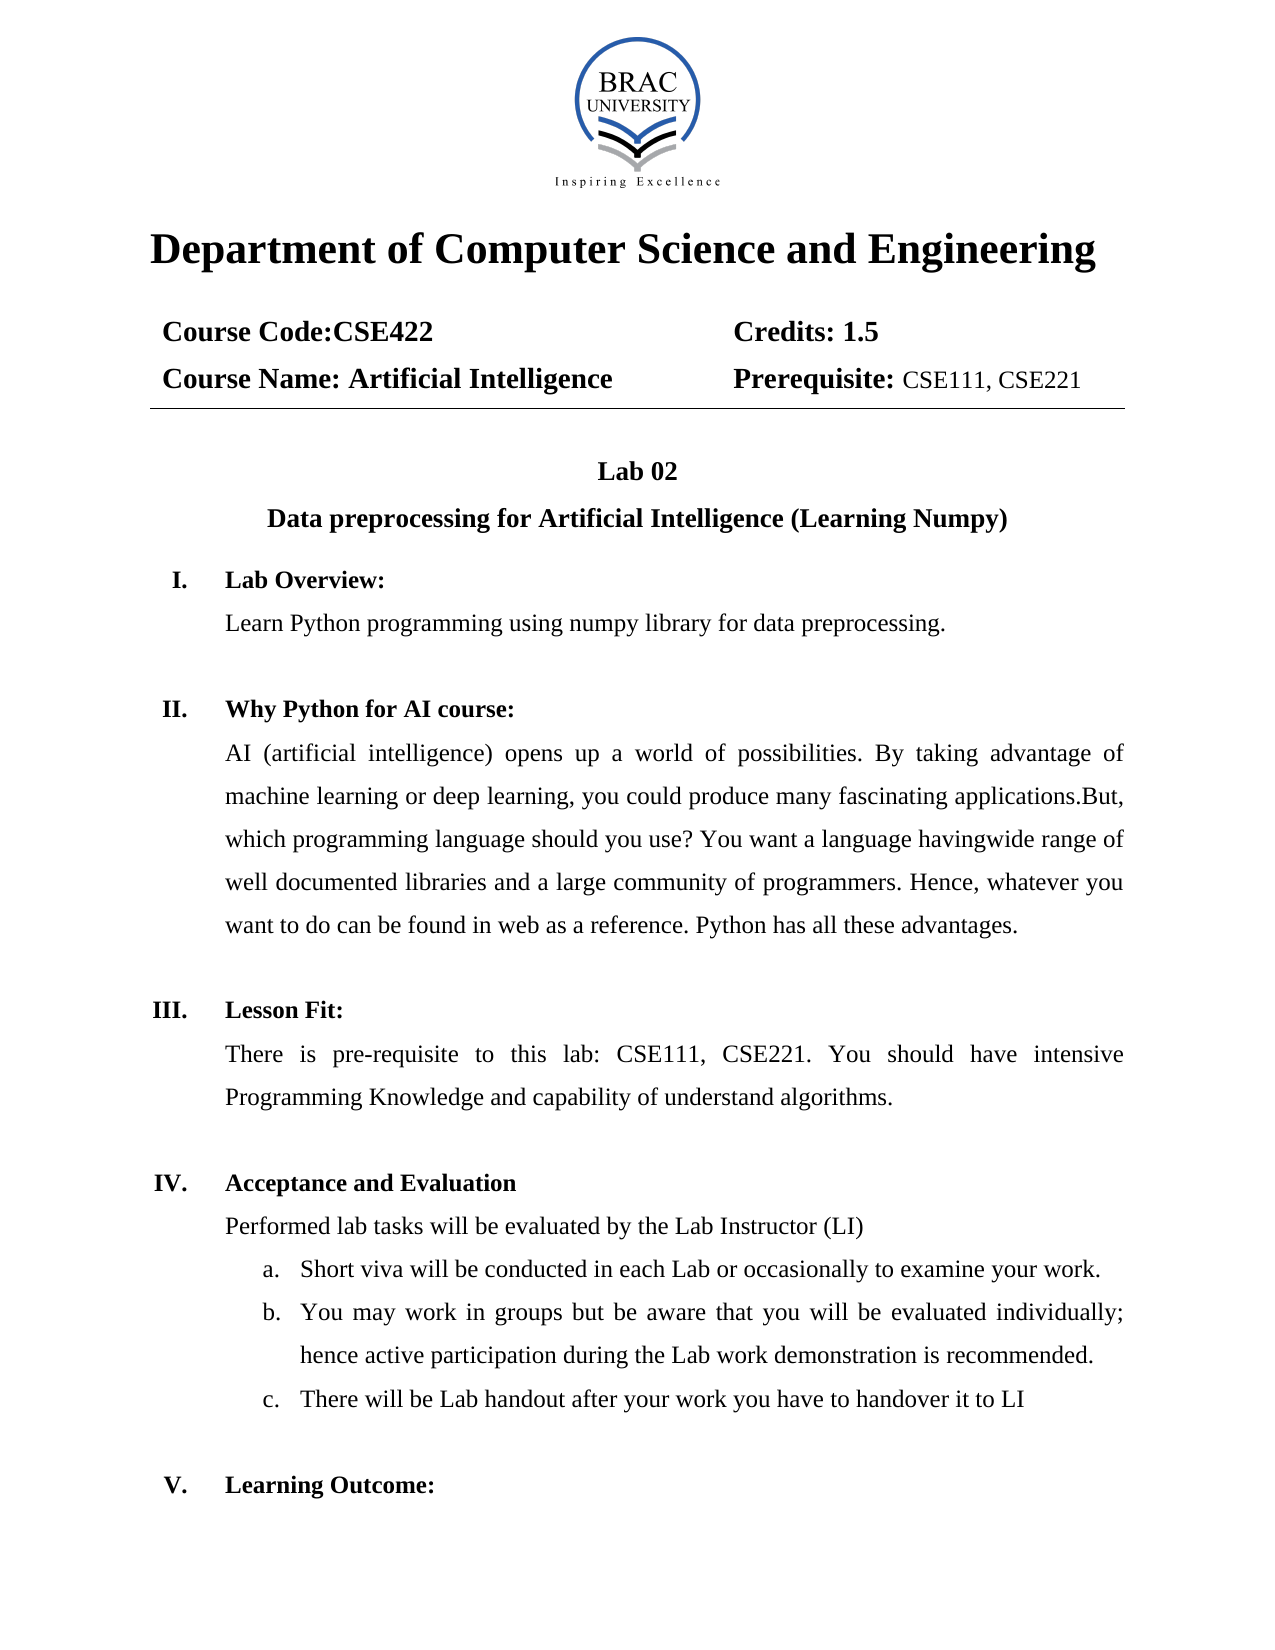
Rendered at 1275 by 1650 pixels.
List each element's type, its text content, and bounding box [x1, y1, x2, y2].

table_cell Course Name: Artificial Intelligence [151, 361, 722, 408]
list Lesson Fit: [187, 996, 1125, 1024]
list Learning Outcome: [187, 1470, 1125, 1499]
list AI (artificial intelligence) opens up a world of possibilities. By taking advantage of machine learning or deep learning, you could produce many fascinating applications.But, which programming language should you use? You want a language havingwide range of well documented libraries and a large community of programmers. Hence, whatever you want to do can be found in web as a reference. Python has all these advantages. [225, 738, 1125, 939]
list Short viva will be conducted in each Lab or occasionally to examine your work. [262, 1254, 1125, 1283]
text Department of Computer Science and Engineering [150, 222, 1125, 273]
text Lab 02 Data preprocessing for Artificial Intelligence (Learning Numpy) [150, 409, 1125, 533]
list You may work in groups but be aware that you will be evaluated individually; hence active participation during the Lab work demonstration is recommended. [262, 1297, 1125, 1369]
table_cell Prerequisite: CSE111, CSE221 [722, 361, 1124, 408]
list There is pre-requisite to this lab: CSE111, CSE221. You should have intensive Programming Knowledge and capability of understand algorithms. [225, 1039, 1125, 1111]
list Why Python for AI course: [187, 694, 1125, 723]
list Learn Python programming using numpy library for data preprocessing. [225, 608, 1125, 637]
table_header Course Code:CSE422 [151, 314, 722, 361]
picture [555, 37, 720, 188]
list Lab Overview: [187, 565, 1125, 594]
list There will be Lab handout after your work you have to handover it to LI [262, 1384, 1125, 1412]
list Performed lab tasks will be evaluated by the Lab Instructor (LI) [225, 1211, 1125, 1240]
list Acceptance and Evaluation [187, 1168, 1125, 1197]
table_header Credits: 1.5 [722, 314, 1124, 361]
